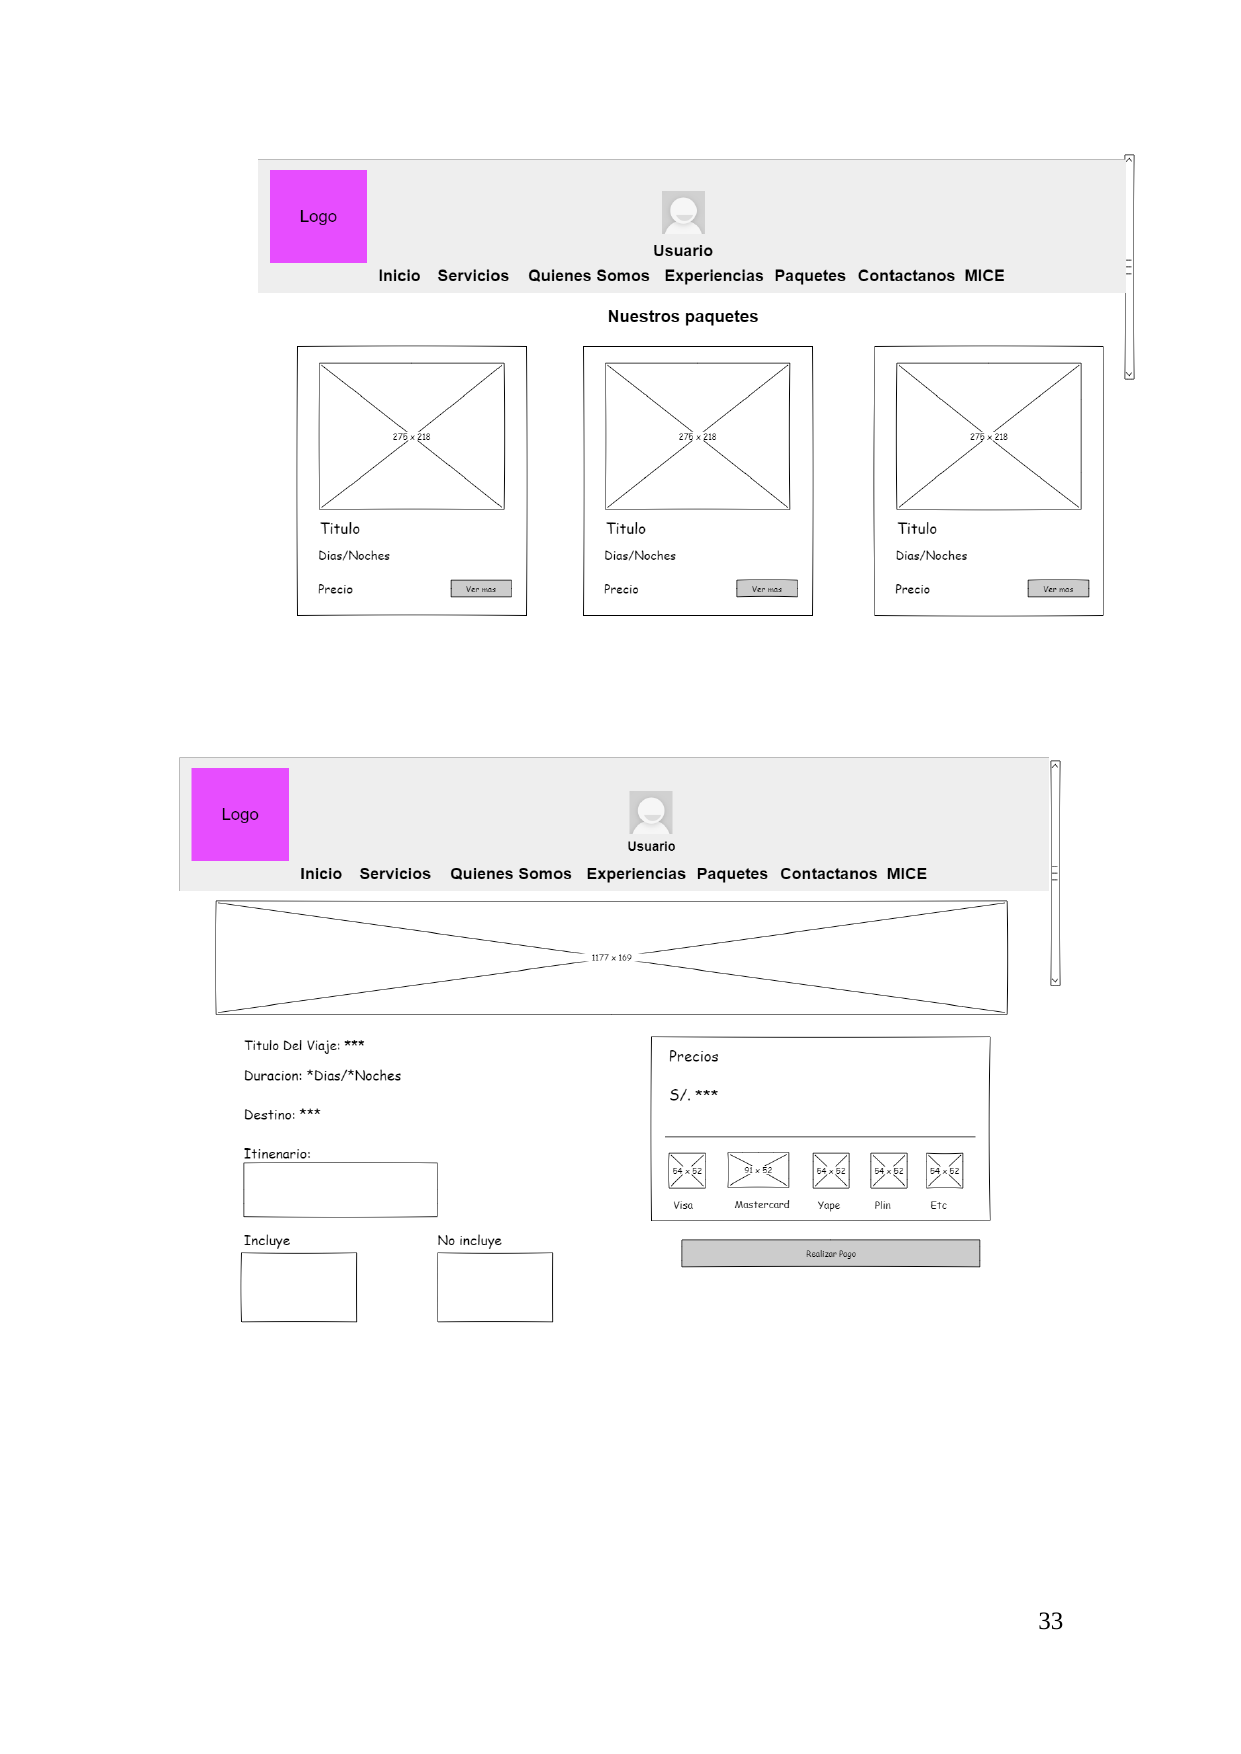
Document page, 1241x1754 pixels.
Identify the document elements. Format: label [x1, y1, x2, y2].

picture [177, 755, 1063, 1327]
picture [252, 147, 1138, 727]
